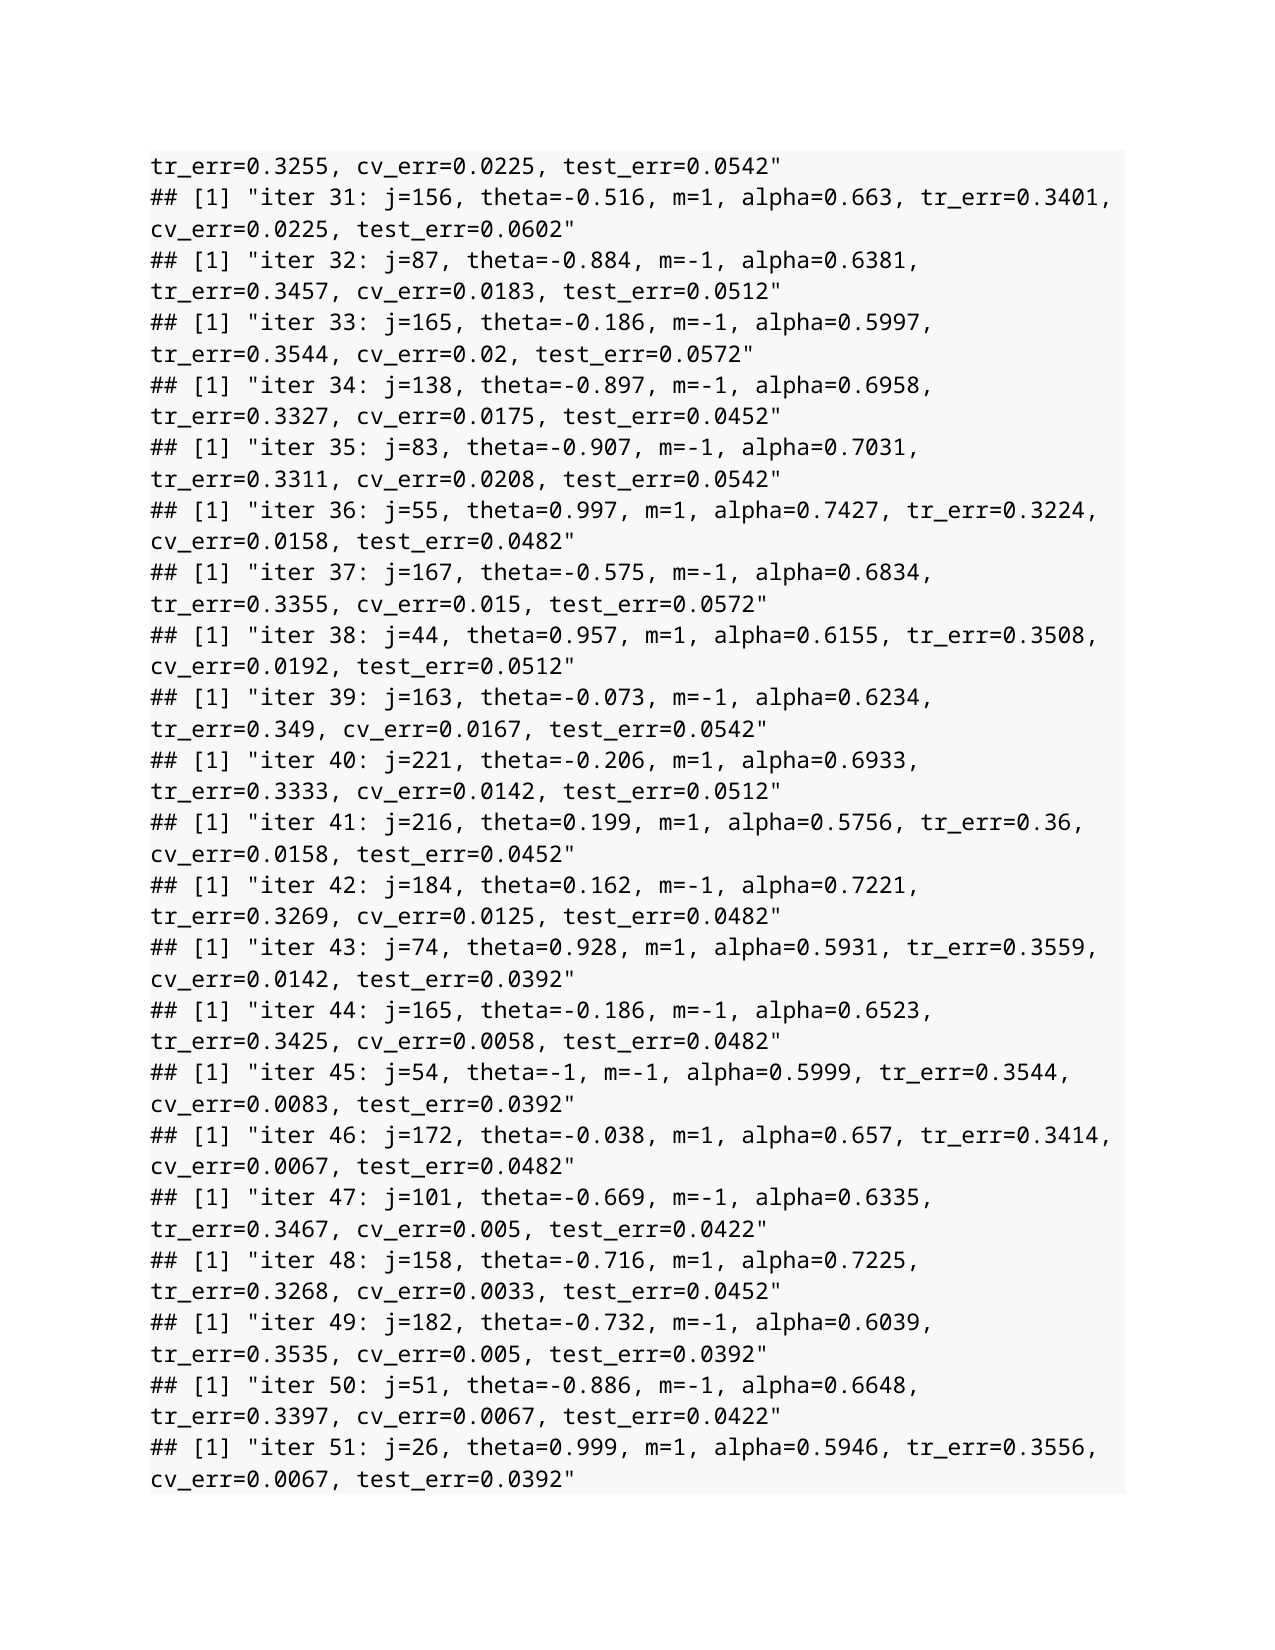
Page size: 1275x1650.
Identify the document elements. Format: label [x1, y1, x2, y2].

text [150, 150, 1125, 1494]
